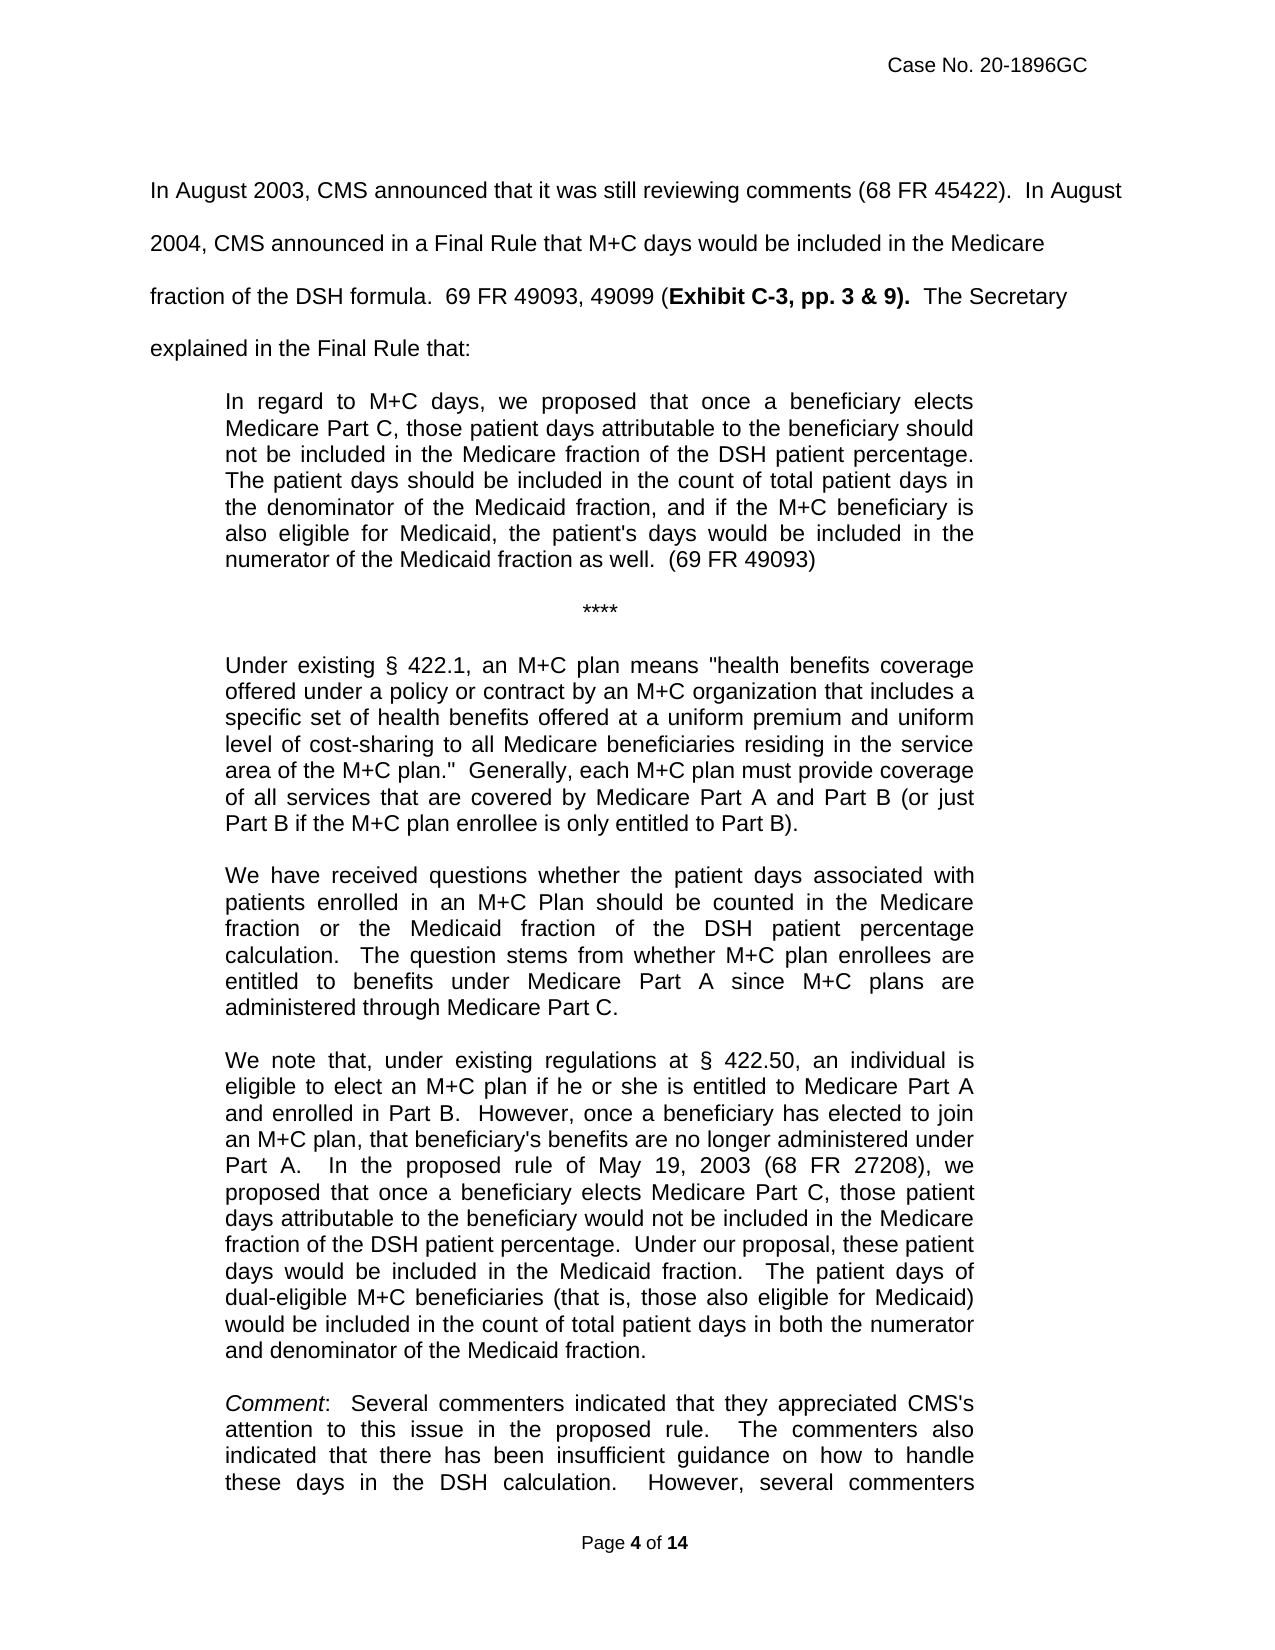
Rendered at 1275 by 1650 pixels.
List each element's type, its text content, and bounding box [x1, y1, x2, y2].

text In regard to M+C days, we proposed that once a beneficiary elects Medicare Part C, those patient days attributable to the beneficiary should not be included in the Medicare fraction of the DSH patient percentage. The patient days should be included in the count of total patient days in the denominator of the Medicaid fraction, and if the M+C beneficiary is also eligible for Medicaid, the patient's days would be included in the numerator of the Medicaid fraction as well. (69 FR 49093) [225, 388, 975, 573]
text Under existing § 422.1, an M+C plan means "health benefits coverage offered under a policy or contract by an M+C organization that includes a specific set of health benefits offered at a uniform premium and uniform level of cost-sharing to all Medicare beneficiaries residing in the service area of the M+C plan." Generally, each M+C plan must provide coverage of all services that are covered by Medicare Part A and Part B (or just Part B if the M+C plan enrollee is only entitled to Part B). [225, 652, 975, 836]
text We have received questions whether the patient days associated with patients enrolled in an M+C Plan should be counted in the Medicare fraction or the Medicaid fraction of the DSH patient percentage calculation. The question stems from whether M+C plan enrollees are entitled to benefits under Medicare Part A since M+C plans are administered through Medicare Part C. [225, 862, 975, 1021]
text **** [225, 599, 975, 625]
text We note that, under existing regulations at § 422.50, an individual is eligible to elect an M+C plan if he or she is entitled to Medicare Part A and enrolled in Part B. However, once a beneficiary has elected to join an M+C plan, that beneficiary's benefits are no longer administered under Part A. In the proposed rule of May 19, 2003 (68 FR 27208), we proposed that once a beneficiary elects Medicare Part C, those patient days attributable to the beneficiary would not be included in the Medicare fraction of the DSH patient percentage. Under our proposal, these patient days would be included in the Medicaid fraction. The patient days of dual-eligible M+C beneficiaries (that is, those also eligible for Medicaid) would be included in the count of total patient days in both the numerator and denominator of the Medicaid fraction. [225, 1047, 975, 1363]
text In August 2003, CMS announced that it was still reviewing comments (68 FR 45422). In August 2004, CMS announced in a Final Rule that M+C days would be included in the Medicare fraction of the DSH formula. 69 FR 49093, 49099 (Exhibit C-3, pp. 3 & 9). The Secretary explained in the Final Rule that: [150, 177, 1125, 362]
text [225, 1389, 975, 1495]
